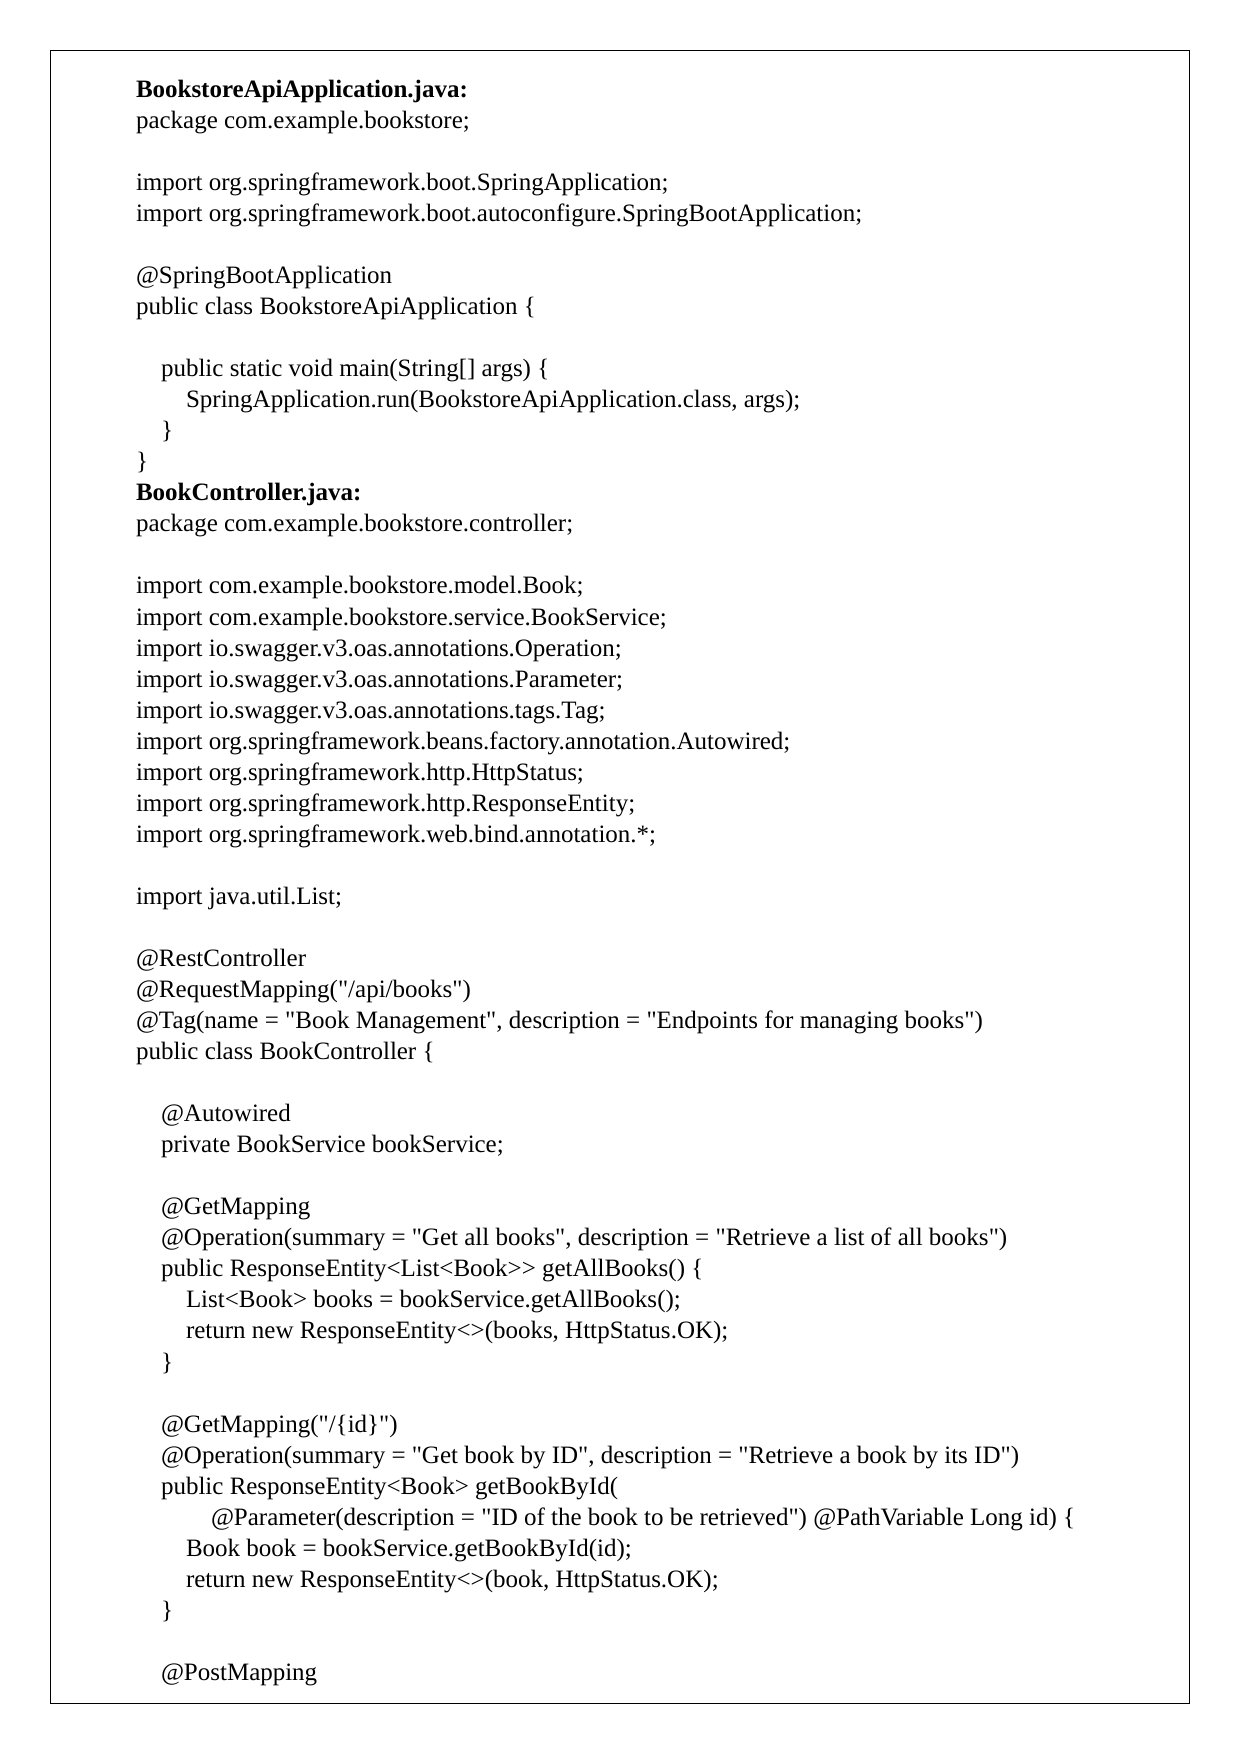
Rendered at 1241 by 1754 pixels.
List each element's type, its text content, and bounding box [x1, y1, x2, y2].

text @Parameter(description = "ID of the book to be retrieved") @PathVariable Long id) { [136, 1502, 1169, 1531]
text @RequestMapping("/api/books") [136, 974, 1169, 1003]
text BookController.java: [136, 477, 1169, 506]
text import org.springframework.http.HttpStatus; [136, 757, 1169, 786]
text } [136, 1595, 1169, 1624]
text BookstoreApiApplication.java: [136, 74, 1169, 103]
text } [136, 1347, 1169, 1375]
text } [136, 446, 1169, 475]
text @Autowired [136, 1098, 1169, 1127]
text return new ResponseEntity<>(book, HttpStatus.OK); [136, 1564, 1169, 1593]
text public static void main(String[] args) { [136, 353, 1169, 382]
text } [136, 415, 1169, 444]
text SpringApplication.run(BookstoreApiApplication.class, args); [136, 384, 1169, 413]
text package com.example.bookstore; [136, 105, 1169, 134]
text return new ResponseEntity<>(books, HttpStatus.OK); [136, 1316, 1169, 1344]
text @SpringBootApplication [136, 260, 1169, 289]
text import io.swagger.v3.oas.annotations.Operation; [136, 633, 1169, 661]
text @GetMapping("/{id}") [136, 1409, 1169, 1437]
text public class BookstoreApiApplication { [136, 291, 1169, 320]
text package com.example.bookstore.controller; [136, 508, 1169, 537]
text import org.springframework.http.ResponseEntity; [136, 788, 1169, 817]
text private BookService bookService; [136, 1129, 1169, 1158]
text import io.swagger.v3.oas.annotations.tags.Tag; [136, 695, 1169, 723]
text @PostMapping [136, 1657, 1169, 1686]
text @GetMapping [136, 1191, 1169, 1220]
text import org.springframework.beans.factory.annotation.Autowired; [136, 726, 1169, 754]
text List<Book> books = bookService.getAllBooks(); [136, 1284, 1169, 1313]
text Book book = bookService.getBookById(id); [136, 1533, 1169, 1562]
text public ResponseEntity<List<Book>> getAllBooks() { [136, 1253, 1169, 1282]
text @Operation(summary = "Get all books", description = "Retrieve a list of all books") [136, 1222, 1169, 1251]
text import org.springframework.boot.SpringApplication; [136, 167, 1169, 196]
text @RestController [136, 943, 1169, 972]
text public class BookController { [136, 1036, 1169, 1065]
text import io.swagger.v3.oas.annotations.Parameter; [136, 664, 1169, 692]
text @Operation(summary = "Get book by ID", description = "Retrieve a book by its ID") [136, 1440, 1169, 1468]
text @Tag(name = "Book Management", description = "Endpoints for managing books") [136, 1005, 1169, 1034]
text import java.util.List; [136, 881, 1169, 910]
text import com.example.bookstore.model.Book; [136, 571, 1169, 599]
text import org.springframework.boot.autoconfigure.SpringBootApplication; [136, 198, 1169, 227]
text public ResponseEntity<Book> getBookById( [136, 1471, 1169, 1499]
text import com.example.bookstore.service.BookService; [136, 602, 1169, 630]
text import org.springframework.web.bind.annotation.*; [136, 819, 1169, 848]
